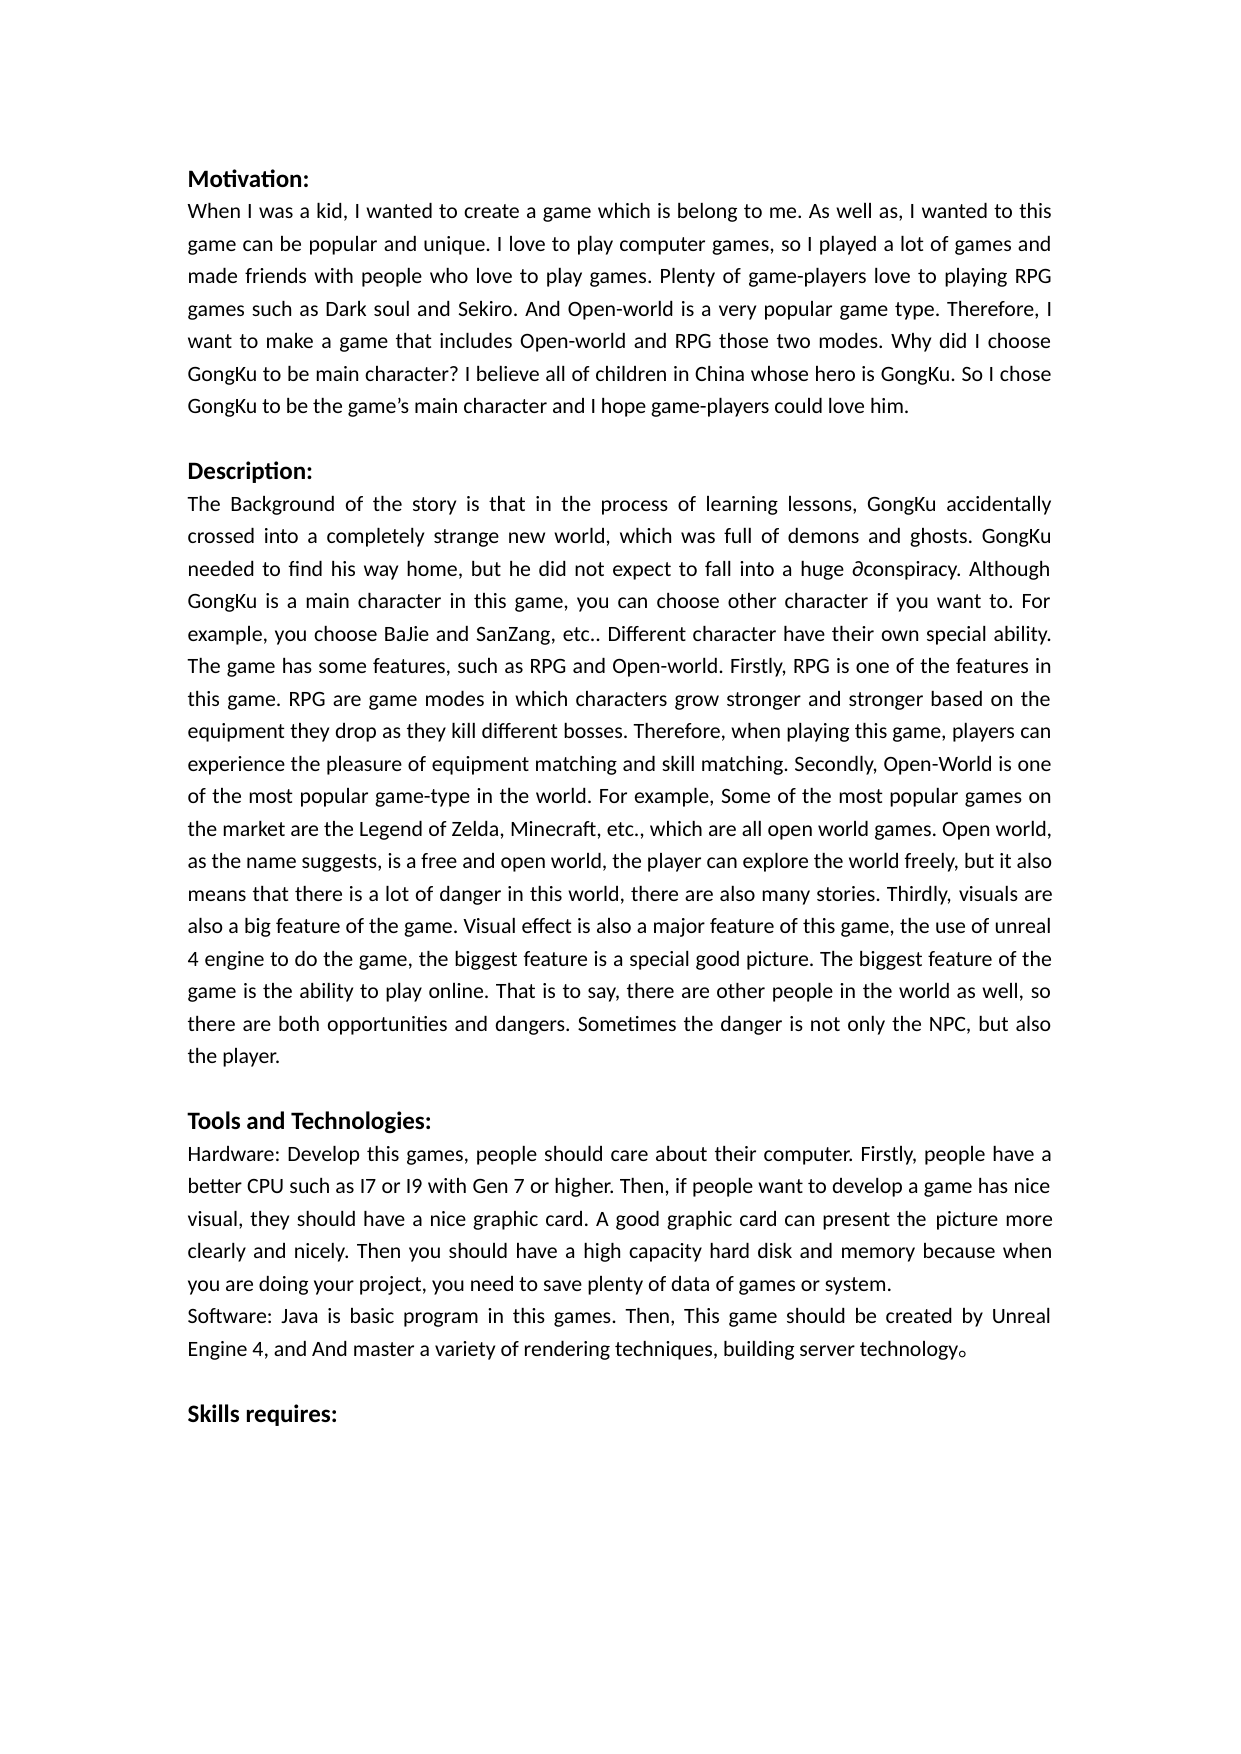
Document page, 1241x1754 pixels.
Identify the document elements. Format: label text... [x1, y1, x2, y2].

text Skills requires: [187, 1397, 1053, 1429]
text Tools and Technologies: [187, 1104, 1053, 1137]
text Motivation: [187, 162, 1053, 194]
text Hardware: Develop this games, people should care about their computer. Firstly, people have a better CPU such as I7 or I9 with Gen 7 or higher. Then, if people want to develop a game has nice visual, they should have a nice graphic card. A good graphic card can present the picture more clearly and nicely. Then you should have a high capacity hard disk and memory because when you are doing your project, you need to save plenty of data of games or system. [187, 1137, 1053, 1299]
text The Background of the story is that in the process of learning lessons, GongKu accidentally crossed into a completely strange new world, which was full of demons and ghosts. GongKu needed to find his way home, but he did not expect to fall into a huge ∂conspiracy. Although GongKu is a main character in this game, you can choose other character if you want to. For example, you choose BaJie and SanZang, etc.. Different character have their own special ability. The game has some features, such as RPG and Open-world. Firstly, RPG is one of the features in this game. RPG are game modes in which characters grow stronger and stronger based on the equipment they drop as they kill different bosses. Therefore, when playing this game, players can experience the pleasure of equipment matching and skill matching. Secondly, Open-World is one of the most popular game-type in the world. For example, Some of the most popular games on the market are the Legend of Zelda, Minecraft, etc., which are all open world games. Open world, as the name suggests, is a free and open world, the player can explore the world freely, but it also means that there is a lot of danger in this world, there are also many stories. Thirdly, visuals are also a big feature of the game. Visual effect is also a major feature of this game, the use of unreal 4 engine to do the game, the biggest feature is a special good picture. The biggest feature of the game is the ability to play online. That is to say, there are other people in the world as well, so there are both opportunities and dangers. Sometimes the danger is not only the NPC, but also the player. [187, 487, 1053, 1072]
text Software: Java is basic program in this games. Then, This game should be created by Unreal Engine 4, and And master a variety of rendering techniques, building server technology。 [187, 1299, 1053, 1364]
text When I was a kid, I wanted to create a game which is belong to me. As well as, I wanted to this game can be popular and unique. I love to play computer games, so I played a lot of games and made friends with people who love to play games. Plenty of game-players love to playing RPG games such as Dark soul and Sekiro. And Open-world is a very popular game type. Therefore, I want to make a game that includes Open-world and RPG those two modes. Why did I choose GongKu to be main character? I believe all of children in China whose hero is GongKu. So I chose GongKu to be the game’s main character and I hope game-players could love him. [187, 194, 1053, 422]
text Description: [187, 454, 1053, 487]
